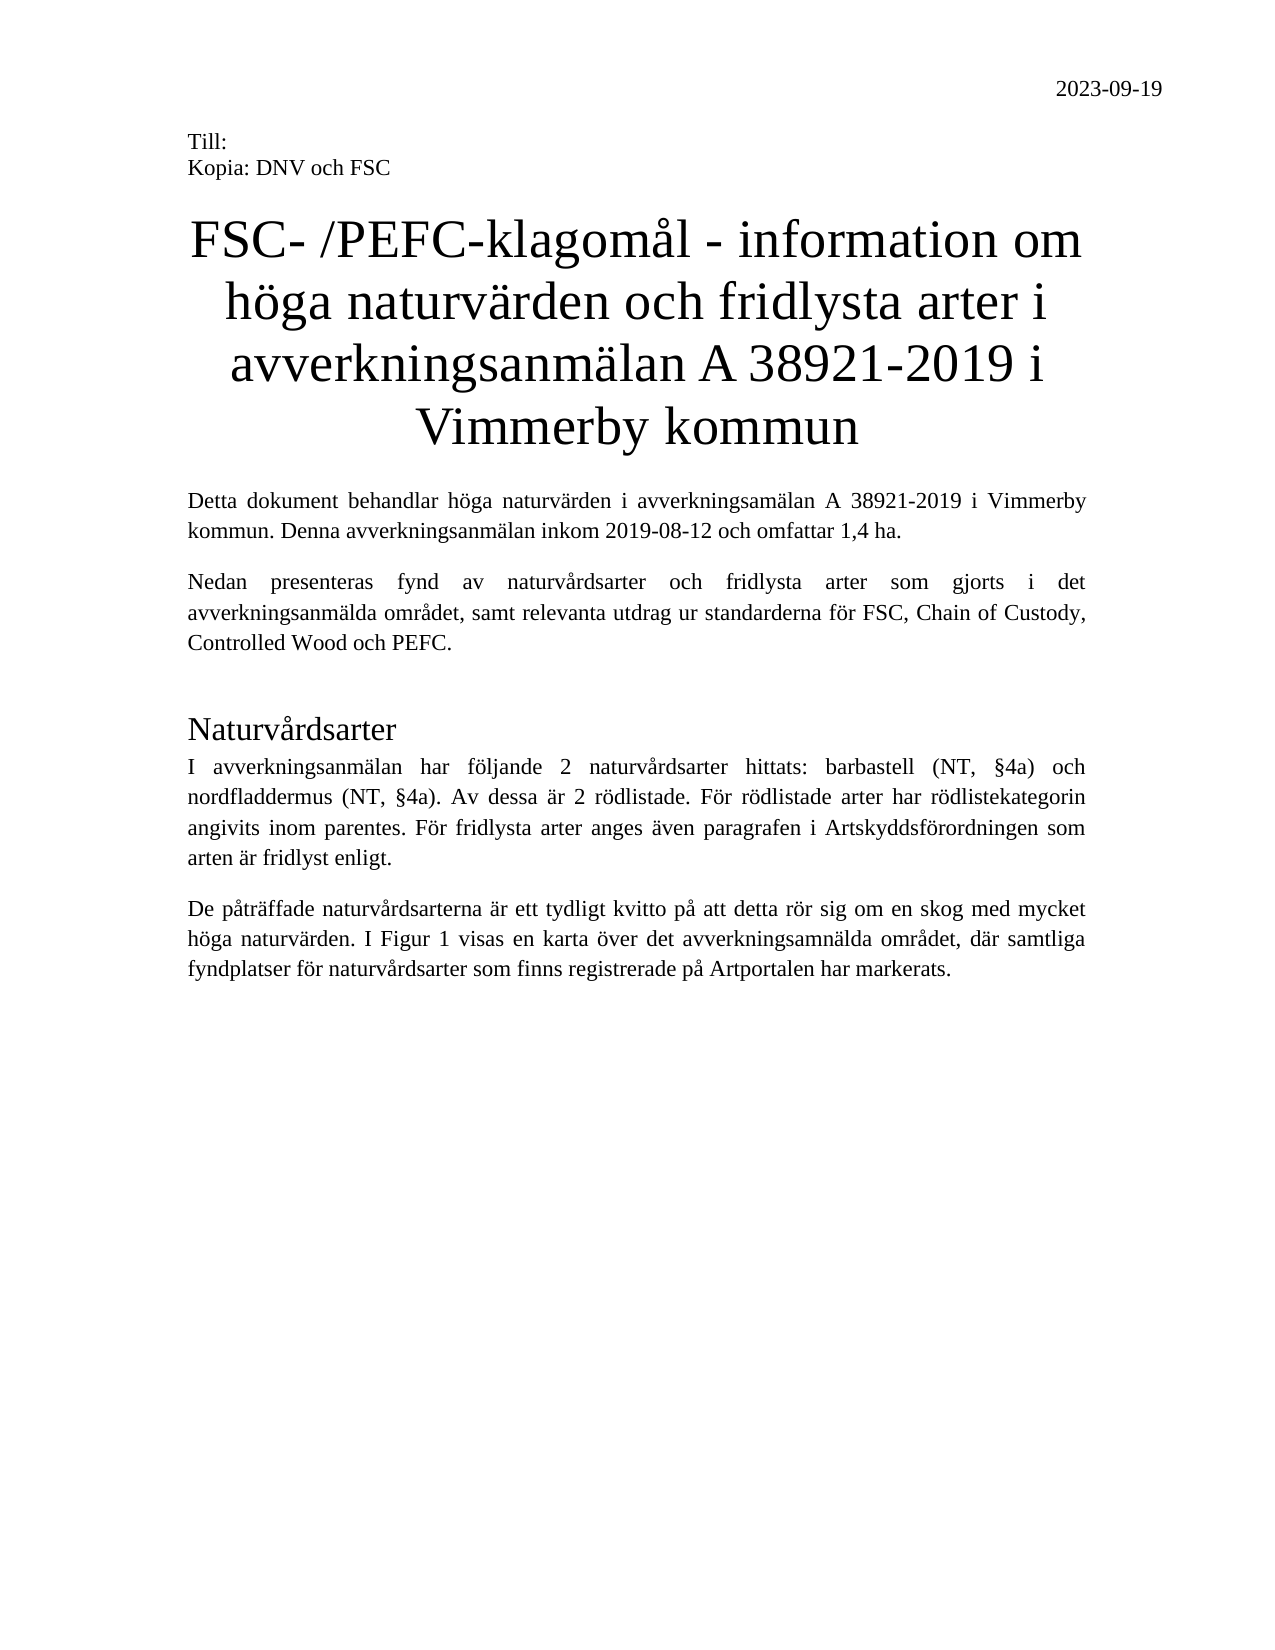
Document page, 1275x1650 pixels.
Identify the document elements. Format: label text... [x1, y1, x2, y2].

text I avverkningsanmälan har följande 2 naturvårdsarter hittats: barbastell (NT, §4a) och nordfladdermus (NT, §4a). Av dessa är 2 rödlistade. För rödlistade arter har rödlistekategorin angivits inom parentes. För fridlysta arter anges även paragrafen i Artskyddsförordningen som arten är fridlyst enligt. [187, 753, 1087, 870]
text De påträffade naturvårdsarterna är ett tydligt kvitto på att detta rör sig om en skog med mycket höga naturvärden. I Figur 1 visas en karta över det avverkningsamnälda området, där samtliga fyndplatser för naturvårdsarter som finns registrerade på Artportalen har markerats. [187, 895, 1087, 982]
text Nedan presenteras fynd av naturvårdsarter och fridlysta arter som gjorts i det avverkningsanmälda området, samt relevanta utdrag ur standarderna för FSC, Chain of Custody, Controlled Wood och PEFC. [187, 568, 1087, 655]
text Detta dokument behandlar höga naturvärden i avverkningsamälan A 38921-2019 i Vimmerby kommun. Denna avverkningsanmälan inkom 2019-08-12 och omfattar 1,4 ha. [187, 487, 1087, 544]
subtitle Naturvårdsarter [187, 709, 1087, 747]
title FSC- /PEFC-klagomål - information om höga naturvärden och fridlysta arter i avverkningsanmälan A 38921-2019 i Vimmerby kommun [187, 207, 1087, 456]
